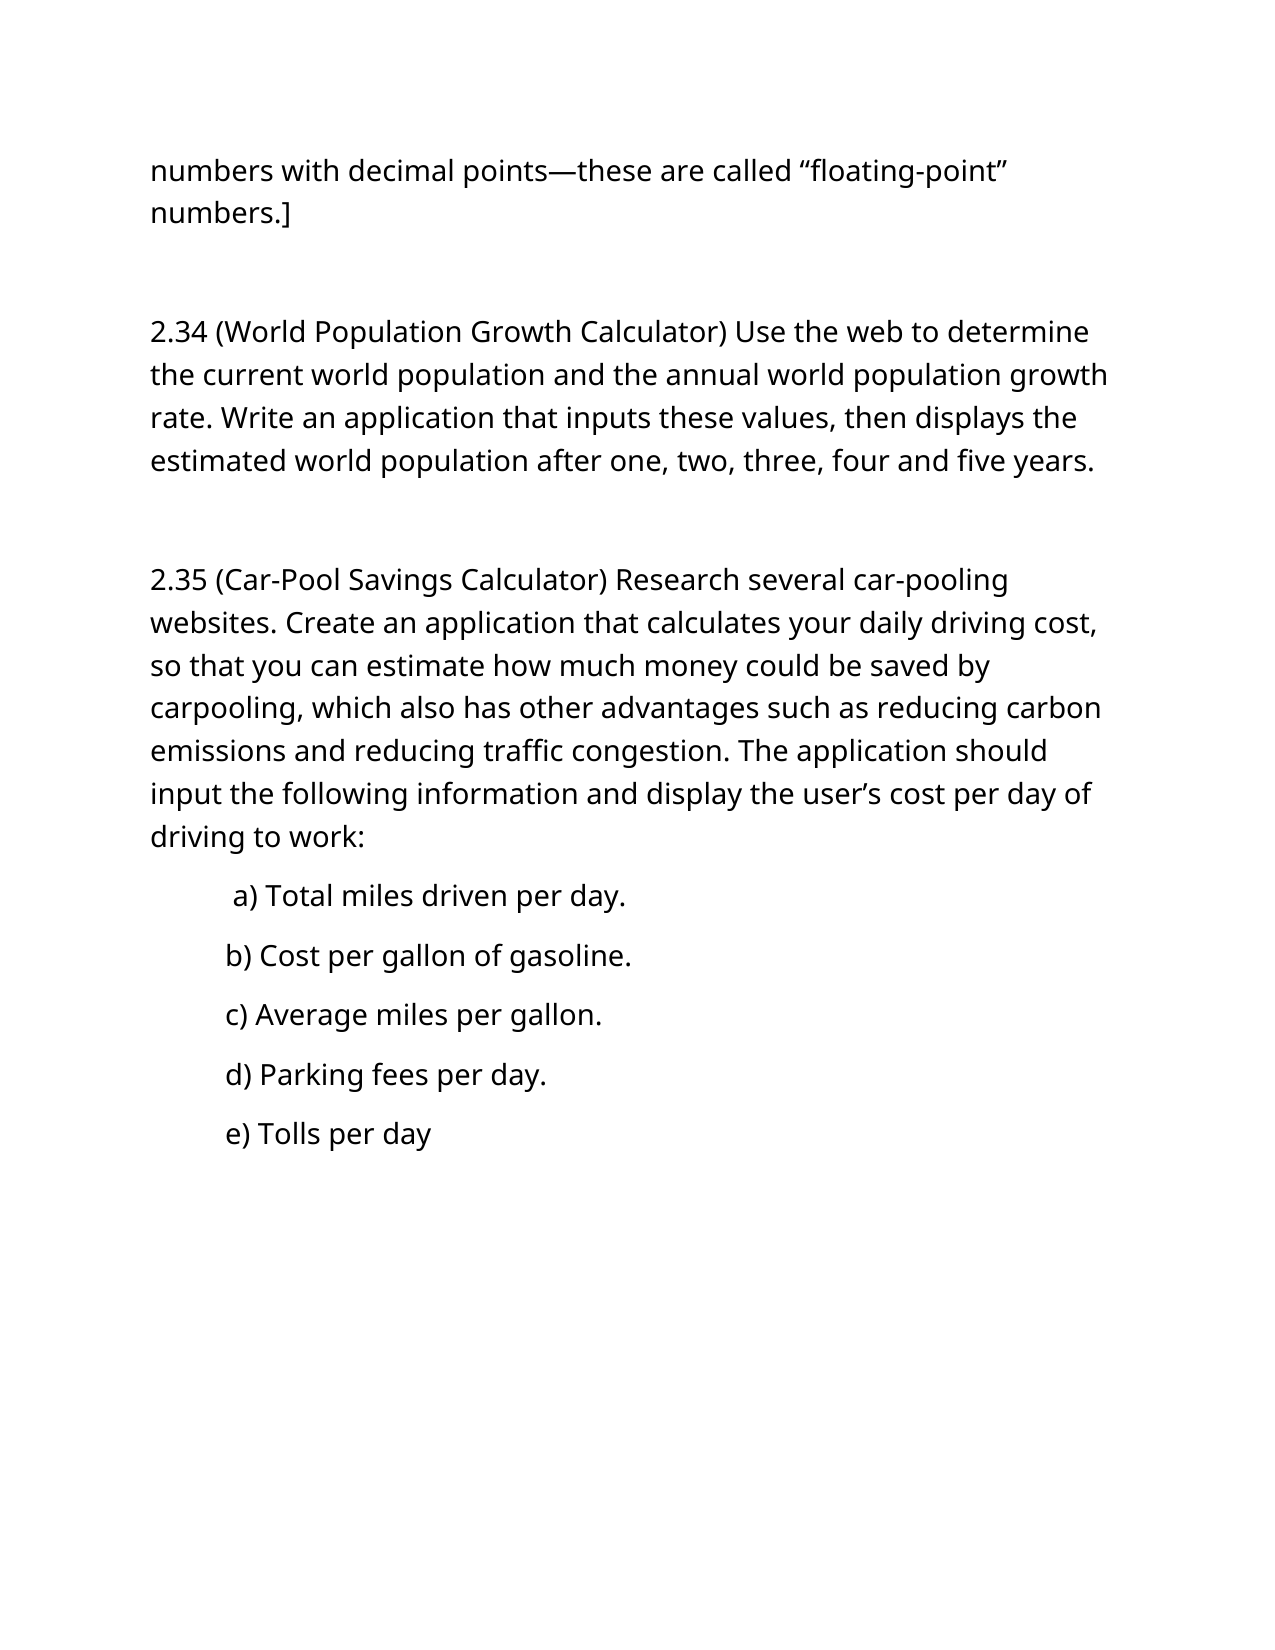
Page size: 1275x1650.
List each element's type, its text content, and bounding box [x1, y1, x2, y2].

text a) Total miles driven per day. [225, 876, 1125, 915]
text d) Parking fees per day. [225, 1054, 1125, 1094]
text c) Average miles per gallon. [225, 994, 1125, 1034]
text 2.35 (Car-Pool Savings Calculator) Research several car-pooling websites. Create an application that calculates your daily driving cost, so that you can estimate how much money could be saved by carpooling, which also has other advantages such as reducing carbon emissions and reducing traffic congestion. The application should input the following information and display the user’s cost per day of driving to work: [150, 559, 1125, 856]
text b) Cost per gallon of gasoline. [225, 935, 1125, 975]
text 2.34 (World Population Growth Calculator) Use the web to determine the current world population and the annual world population growth rate. Write an application that inputs these values, then displays the estimated world population after one, two, three, four and five years. [150, 312, 1125, 480]
text e) Tolls per day [225, 1113, 1125, 1153]
